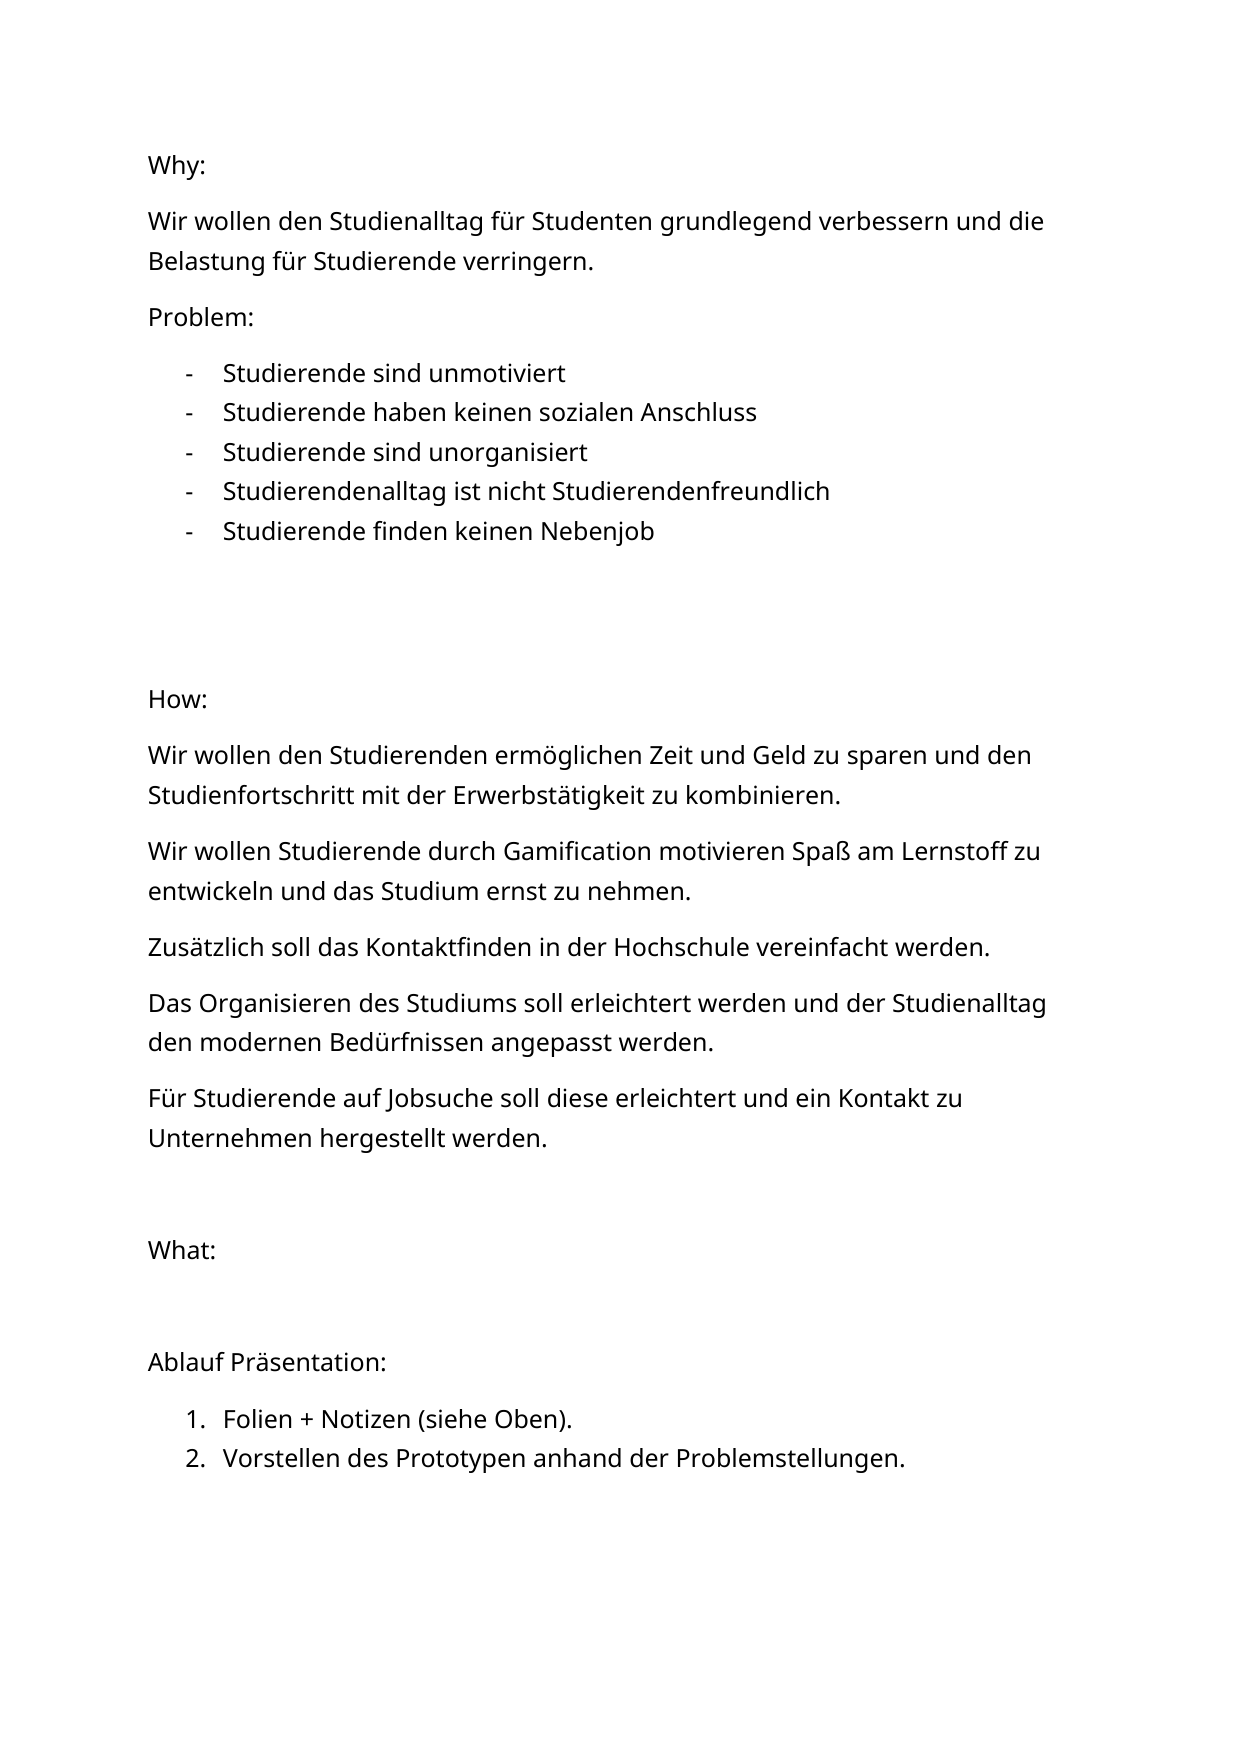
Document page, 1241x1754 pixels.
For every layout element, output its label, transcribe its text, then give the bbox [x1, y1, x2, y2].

list Studierende sind unorganisiert [185, 434, 1093, 468]
text Wir wollen Studierende durch Gamification motivieren Spaß am Lernstoff zu entwickeln und das Studium ernst zu nehmen. [148, 834, 1093, 907]
text What: [148, 1233, 1093, 1267]
list Studierende sind unmotiviert [185, 356, 1093, 389]
text Why: [148, 148, 1093, 182]
text Ablauf Präsentation: [148, 1345, 1093, 1379]
text Problem: [148, 299, 1093, 333]
text Wir wollen den Studierenden ermöglichen Zeit und Geld zu sparen und den Studienfortschritt mit der Erwerbstätigkeit zu kombinieren. [148, 738, 1093, 812]
list Studierende haben keinen sozialen Anschluss [185, 395, 1093, 429]
text Das Organisieren des Studiums soll erleichtert werden und der Studienalltag den modernen Bedürfnissen angepasst werden. [148, 985, 1093, 1059]
text Wir wollen den Studienalltag für Studenten grundlegend verbessern und die Belastung für Studierende verringern. [148, 204, 1093, 277]
list Studierende finden keinen Nebenjob [185, 513, 1093, 547]
list Studierendenalltag ist nicht Studierendenfreundlich [185, 474, 1093, 508]
text How: [148, 682, 1093, 716]
list Folien + Notizen (siehe Oben). [185, 1401, 1093, 1435]
text Zusätzlich soll das Kontaktfinden in der Hochschule vereinfacht werden. [148, 929, 1093, 963]
list Vorstellen des Prototypen anhand der Problemstellungen. [185, 1441, 1093, 1475]
text Für Studierende auf Jobsuche soll diese erleichtert und ein Kontakt zu Unternehmen hergestellt werden. [148, 1081, 1093, 1154]
